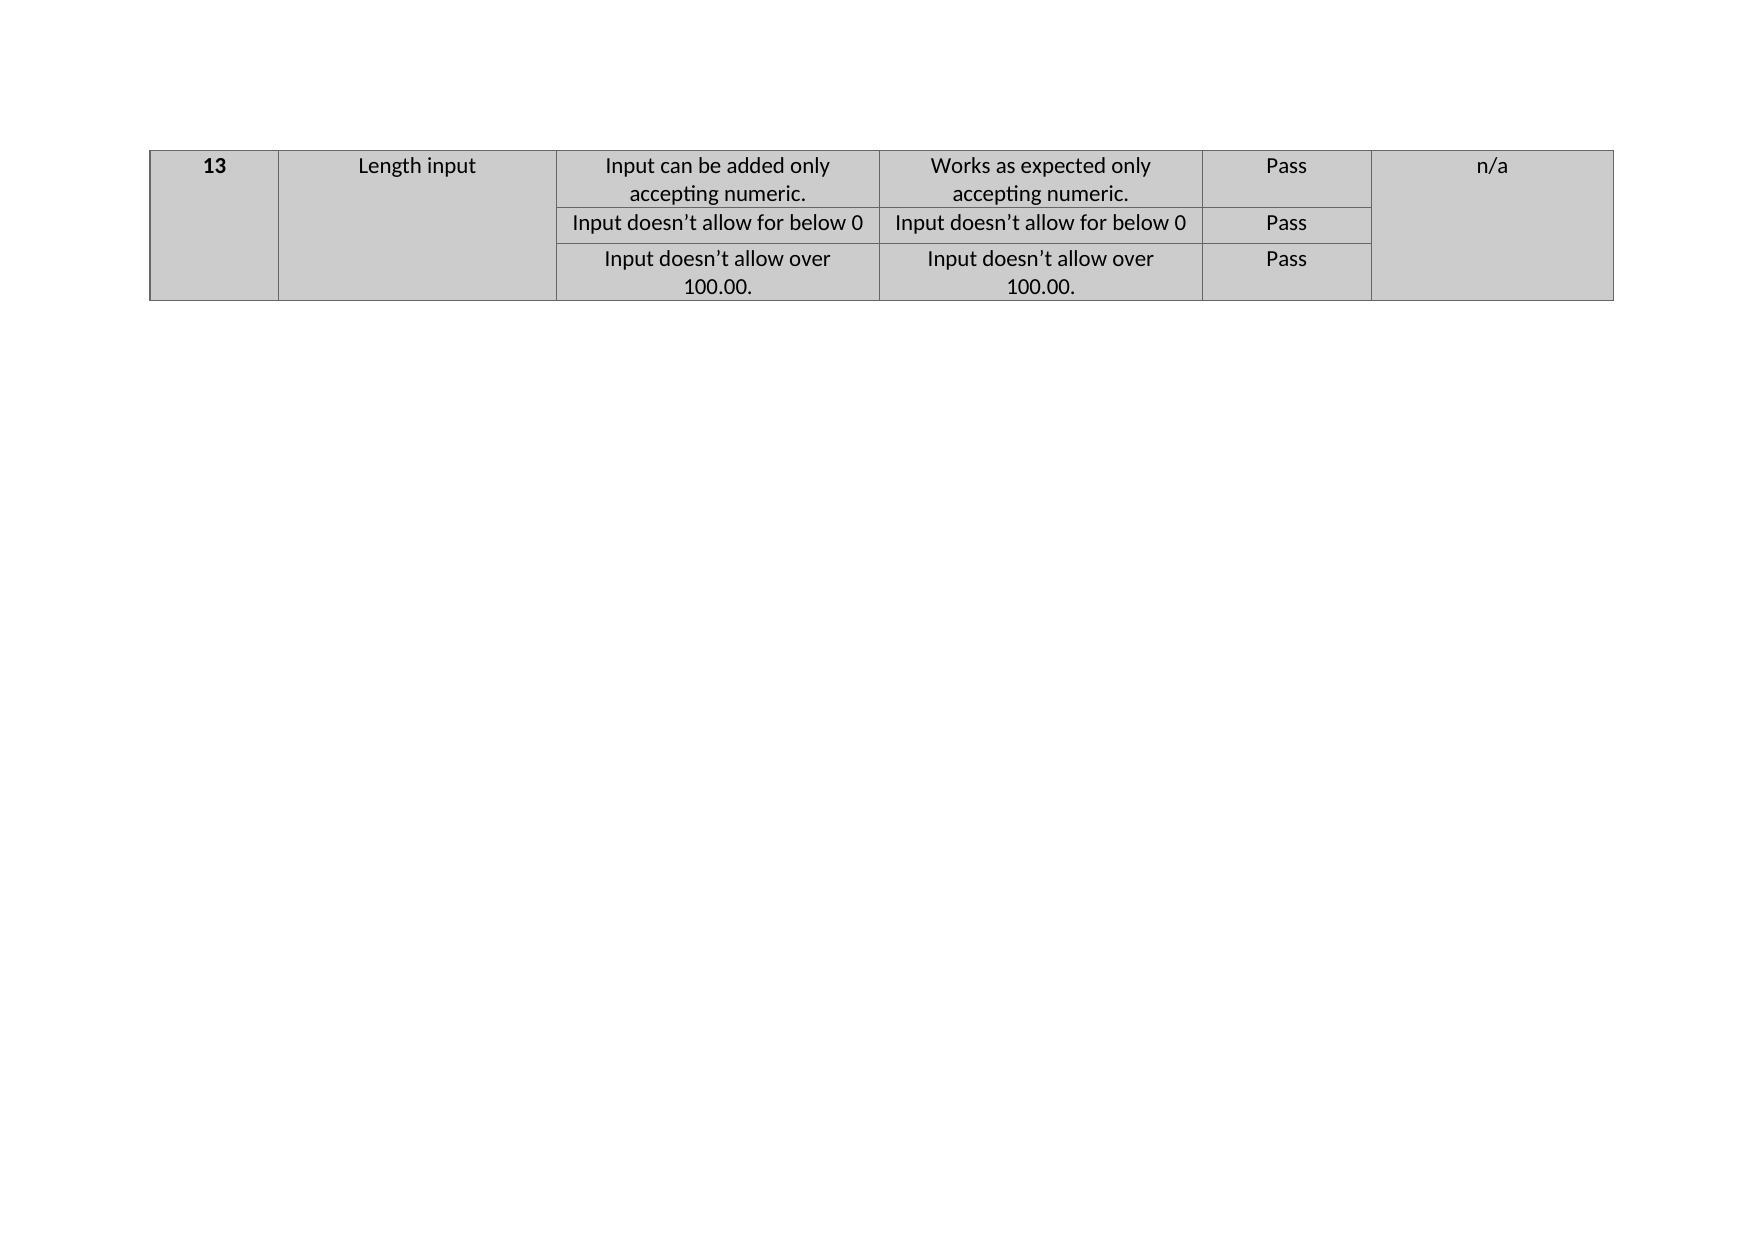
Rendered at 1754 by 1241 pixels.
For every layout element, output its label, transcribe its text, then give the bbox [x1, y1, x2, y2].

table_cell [880, 151, 1202, 207]
table_cell Input doesn’t allow for below 0 [557, 208, 879, 243]
table_cell Pass [1203, 151, 1371, 207]
table_cell Input doesn’t allow over 100.00. [880, 244, 1202, 300]
table_cell Pass [1203, 244, 1371, 300]
table_cell Length input [279, 151, 556, 300]
table_cell Pass [1203, 208, 1371, 243]
table_cell Input doesn’t allow for below 0 [880, 208, 1202, 243]
table_cell 13 [151, 151, 278, 300]
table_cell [557, 151, 879, 207]
table_cell Input doesn’t allow over 100.00. [557, 244, 879, 300]
table_cell n/a [1372, 151, 1613, 300]
